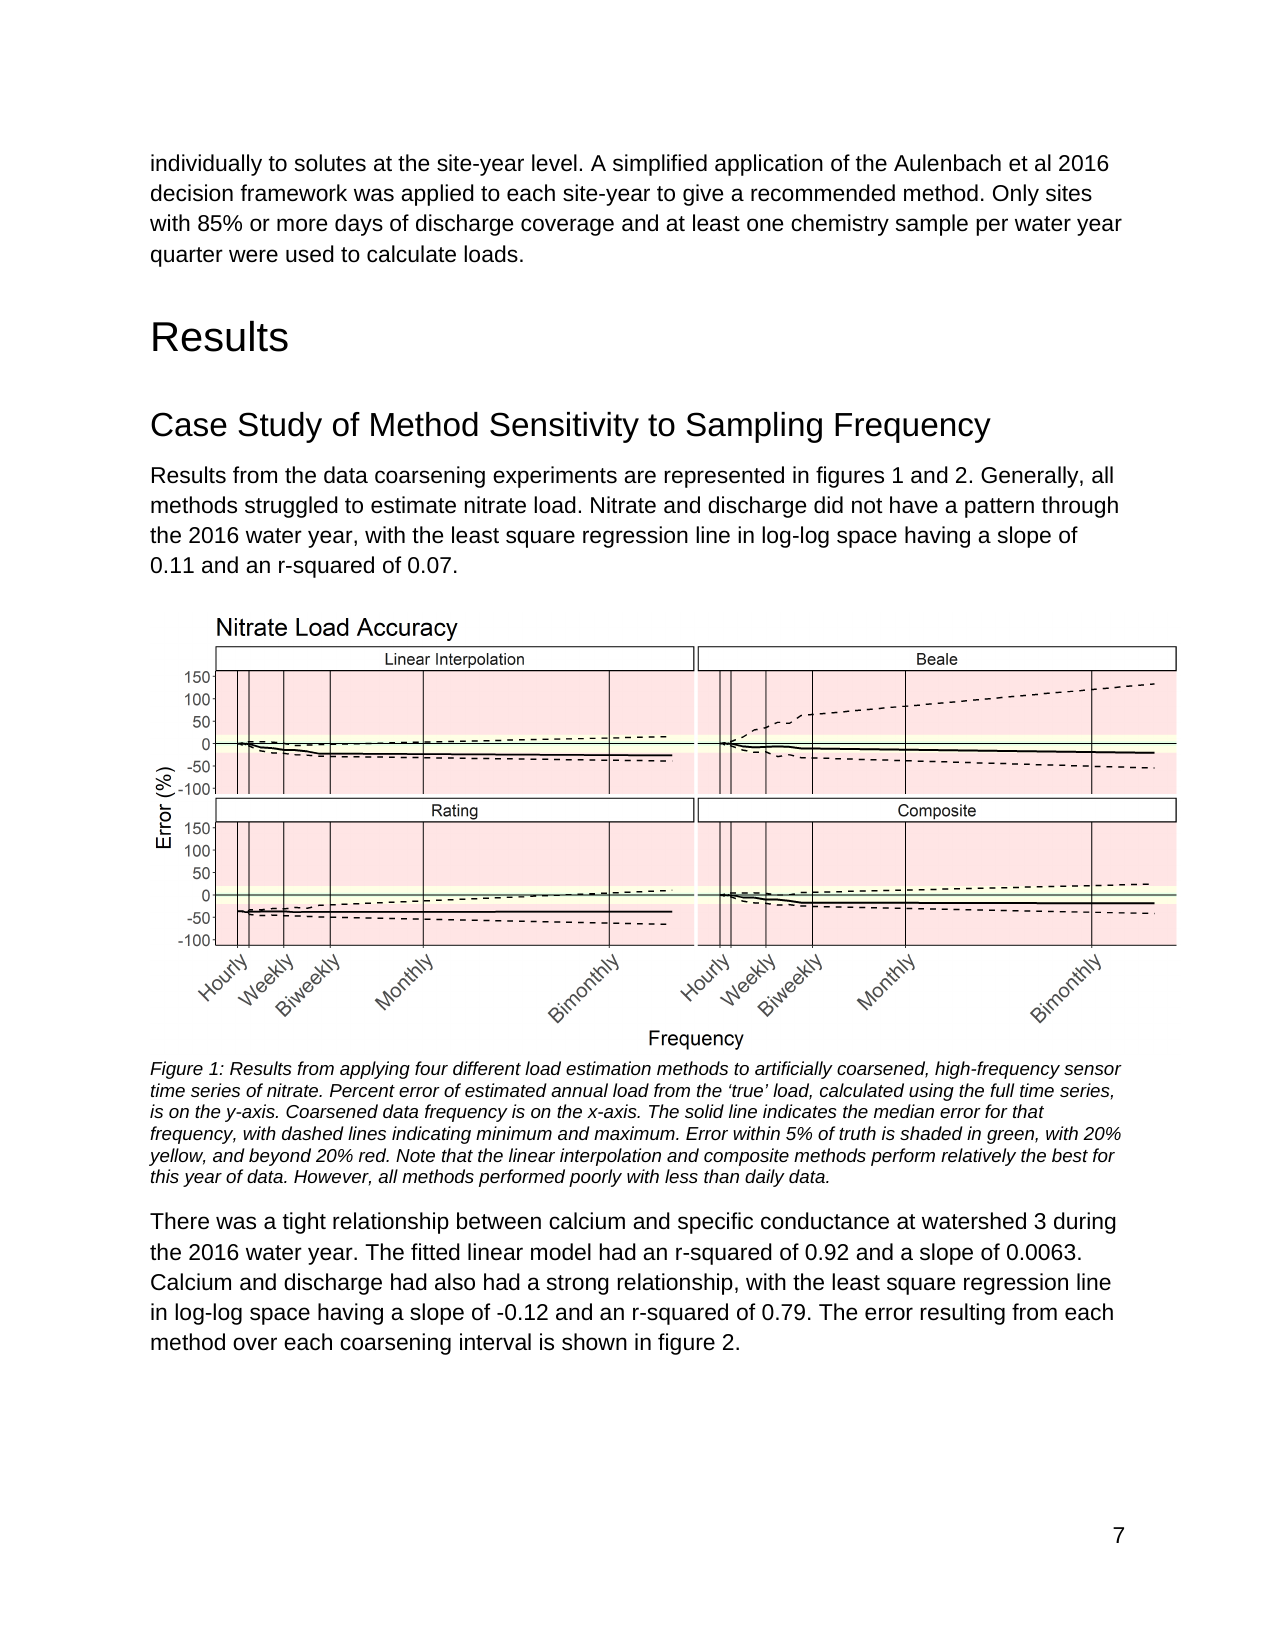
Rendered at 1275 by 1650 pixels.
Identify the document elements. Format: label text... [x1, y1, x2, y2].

picture [150, 612, 1182, 1055]
text Figure 1: Results from applying four different load estimation methods to artificially coarsened, high-frequency sensor time series of nitrate. Percent error of estimated annual load from the ‘true’ load, calculated using the full time series, is on the y-axis. Coarsened data frequency is on the x-axis. The solid line indicates the median error for that frequency, with dashed lines indicating minimum and maximum. Error within 5% of truth is shaded in green, with 20% yellow, and beyond 20% red. Note that the linear interpolation and composite methods perform relatively the best for this year of data. However, all methods performed poorly with less than daily data. [150, 1058, 1125, 1187]
text Results from the data coarsening experiments are represented in figures 1 and 2. Generally, all methods struggled to estimate nitrate load. Nitrate and discharge did not have a pattern through the 2016 water year, with the least square regression line in log-log space having a slope of 0.11 and an r-squared of 0.07. [150, 462, 1125, 579]
text There was a tight relationship between calcium and specific conductance at watershed 3 during the 2016 water year. The fitted linear model had an r-squared of 0.92 and a slope of 0.0063. Calcium and discharge had also had a strong relationship, with the least square regression line in log-log space having a slope of -0.12 and an r-squared of 0.79. The error resulting from each method over each coarsening interval is shown in figure 2. [150, 1208, 1125, 1356]
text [150, 150, 1125, 267]
subtitle Results [150, 312, 1125, 360]
subtitle Case Study of Method Sensitivity to Sampling Frequency [150, 405, 1125, 443]
